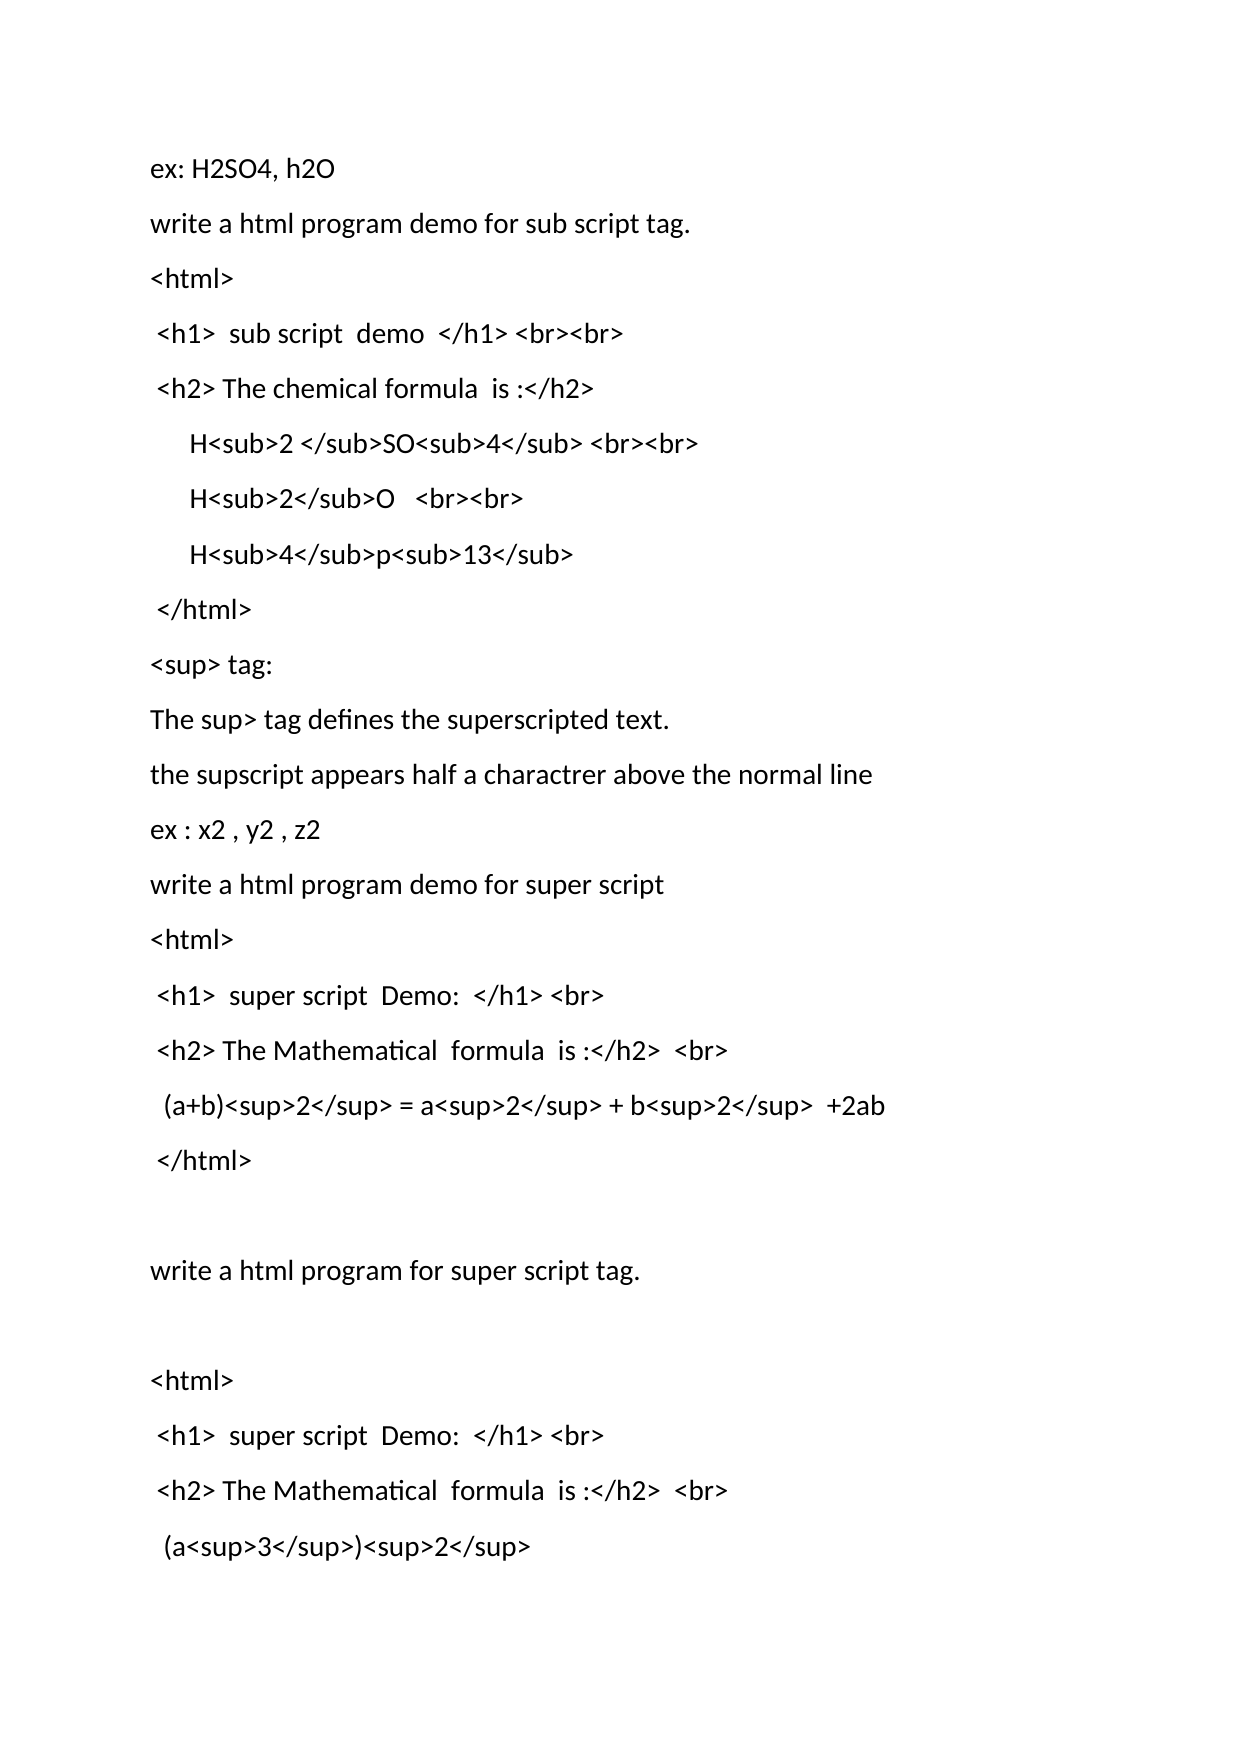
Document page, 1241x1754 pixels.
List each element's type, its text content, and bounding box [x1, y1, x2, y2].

text <h1> super script Demo: </h1> <br> [150, 1417, 1090, 1453]
text H<sub>4</sub>p<sub>13</sub> [150, 536, 1090, 571]
text ex : x2 , y2 , z2 [150, 811, 1090, 847]
text <h1> sub script demo </h1> <br><br> [150, 315, 1090, 351]
text <h2> The Mathematical formula is :</h2> <br> [150, 1472, 1090, 1508]
text ex: H2SO4, h2O [150, 150, 1090, 186]
text <html> [150, 260, 1090, 296]
text </html> [150, 591, 1090, 626]
text <h2> The chemical formula is :</h2> [150, 370, 1090, 406]
text write a html program demo for sub script tag. [150, 205, 1090, 241]
text <html> [150, 921, 1090, 957]
text <sup> tag: [150, 646, 1090, 682]
text <h1> super script Demo: </h1> <br> [150, 977, 1090, 1012]
text <h2> The Mathematical formula is :</h2> <br> [150, 1032, 1090, 1067]
text H<sub>2 </sub>SO<sub>4</sub> <br><br> [150, 426, 1090, 461]
text The sup> tag defines the superscripted text. [150, 701, 1090, 737]
text <html> [150, 1362, 1090, 1398]
text write a html program demo for super script [150, 866, 1090, 902]
text (a<sup>3</sup>)<sup>2</sup> [150, 1528, 1090, 1563]
text (a+b)<sup>2</sup> = a<sup>2</sup> + b<sup>2</sup> +2ab [150, 1087, 1090, 1122]
text write a html program for super script tag. [150, 1252, 1090, 1288]
text the supscript appears half a charactrer above the normal line [150, 756, 1090, 792]
text </html> [150, 1142, 1090, 1177]
text H<sub>2</sub>O <br><br> [150, 481, 1090, 516]
